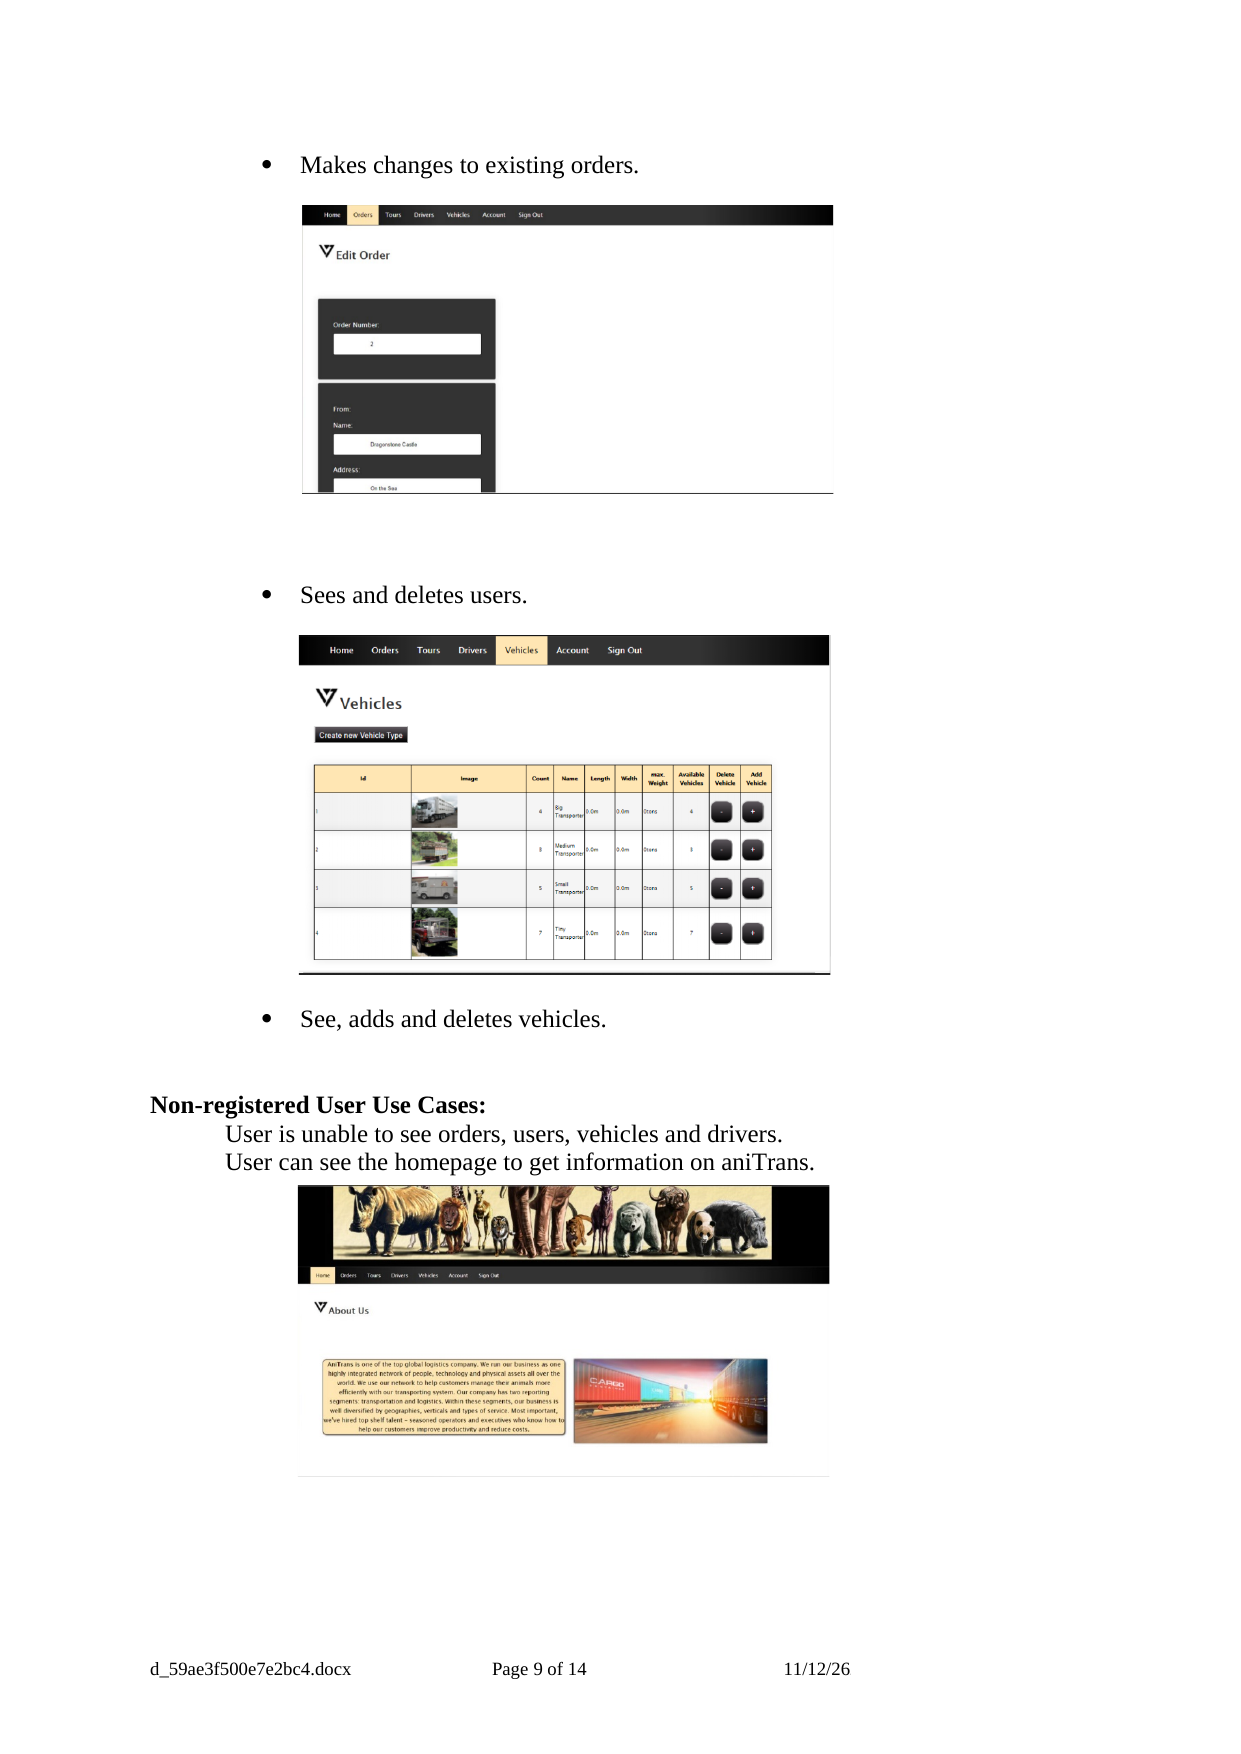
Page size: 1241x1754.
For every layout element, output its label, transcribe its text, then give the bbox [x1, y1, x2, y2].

list See, adds and deletes vehicles. [262, 1004, 1015, 1032]
text User is unable to see orders, users, vehicles and drivers. [150, 1119, 1015, 1147]
list Sees and deletes users. [262, 580, 1015, 608]
picture [298, 635, 831, 975]
picture [297, 1185, 830, 1477]
text User can see the homepage to get information on aniTrans. [150, 1147, 1015, 1176]
list Makes changes to existing orders. [262, 150, 1015, 179]
text Non-registered User Use Cases: [150, 1090, 1015, 1119]
picture [302, 205, 834, 494]
